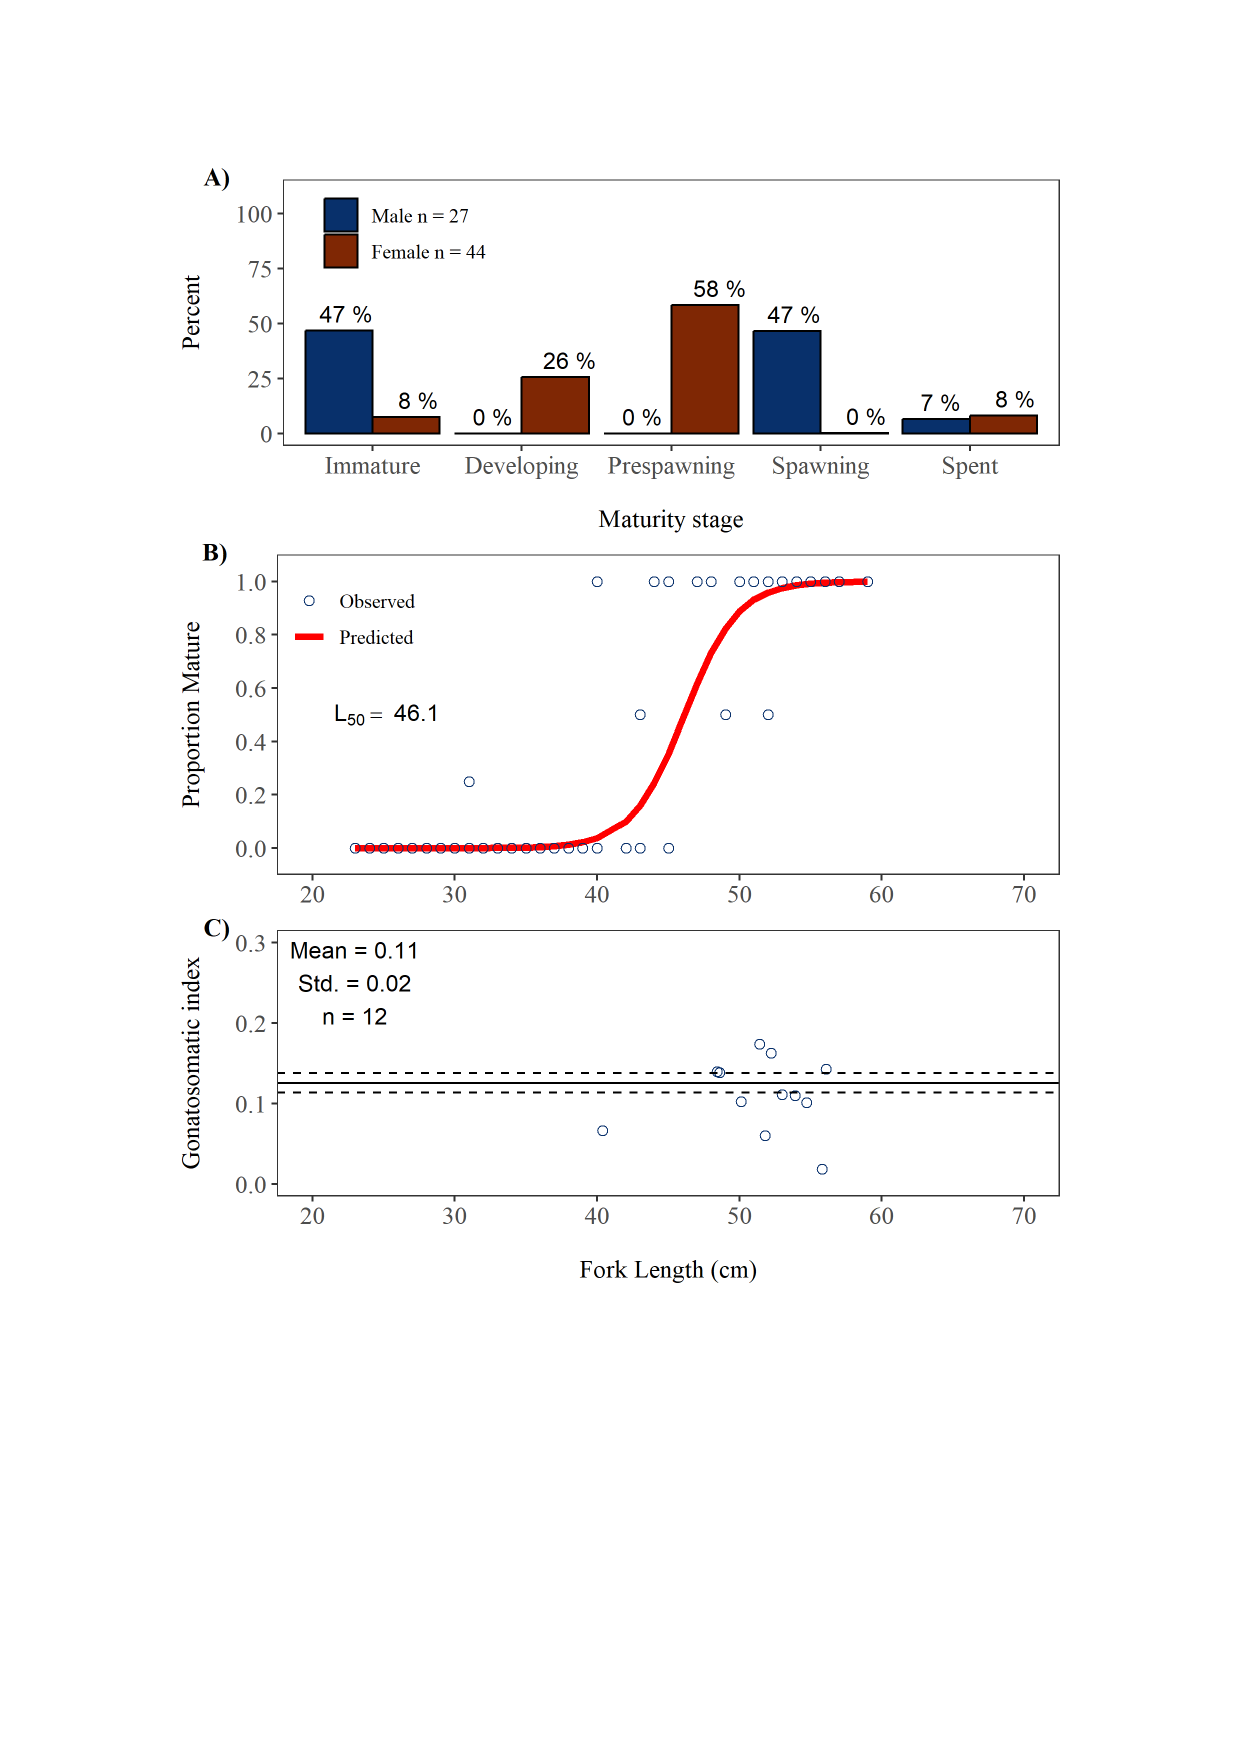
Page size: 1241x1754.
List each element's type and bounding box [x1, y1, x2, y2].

picture [170, 168, 1071, 1294]
